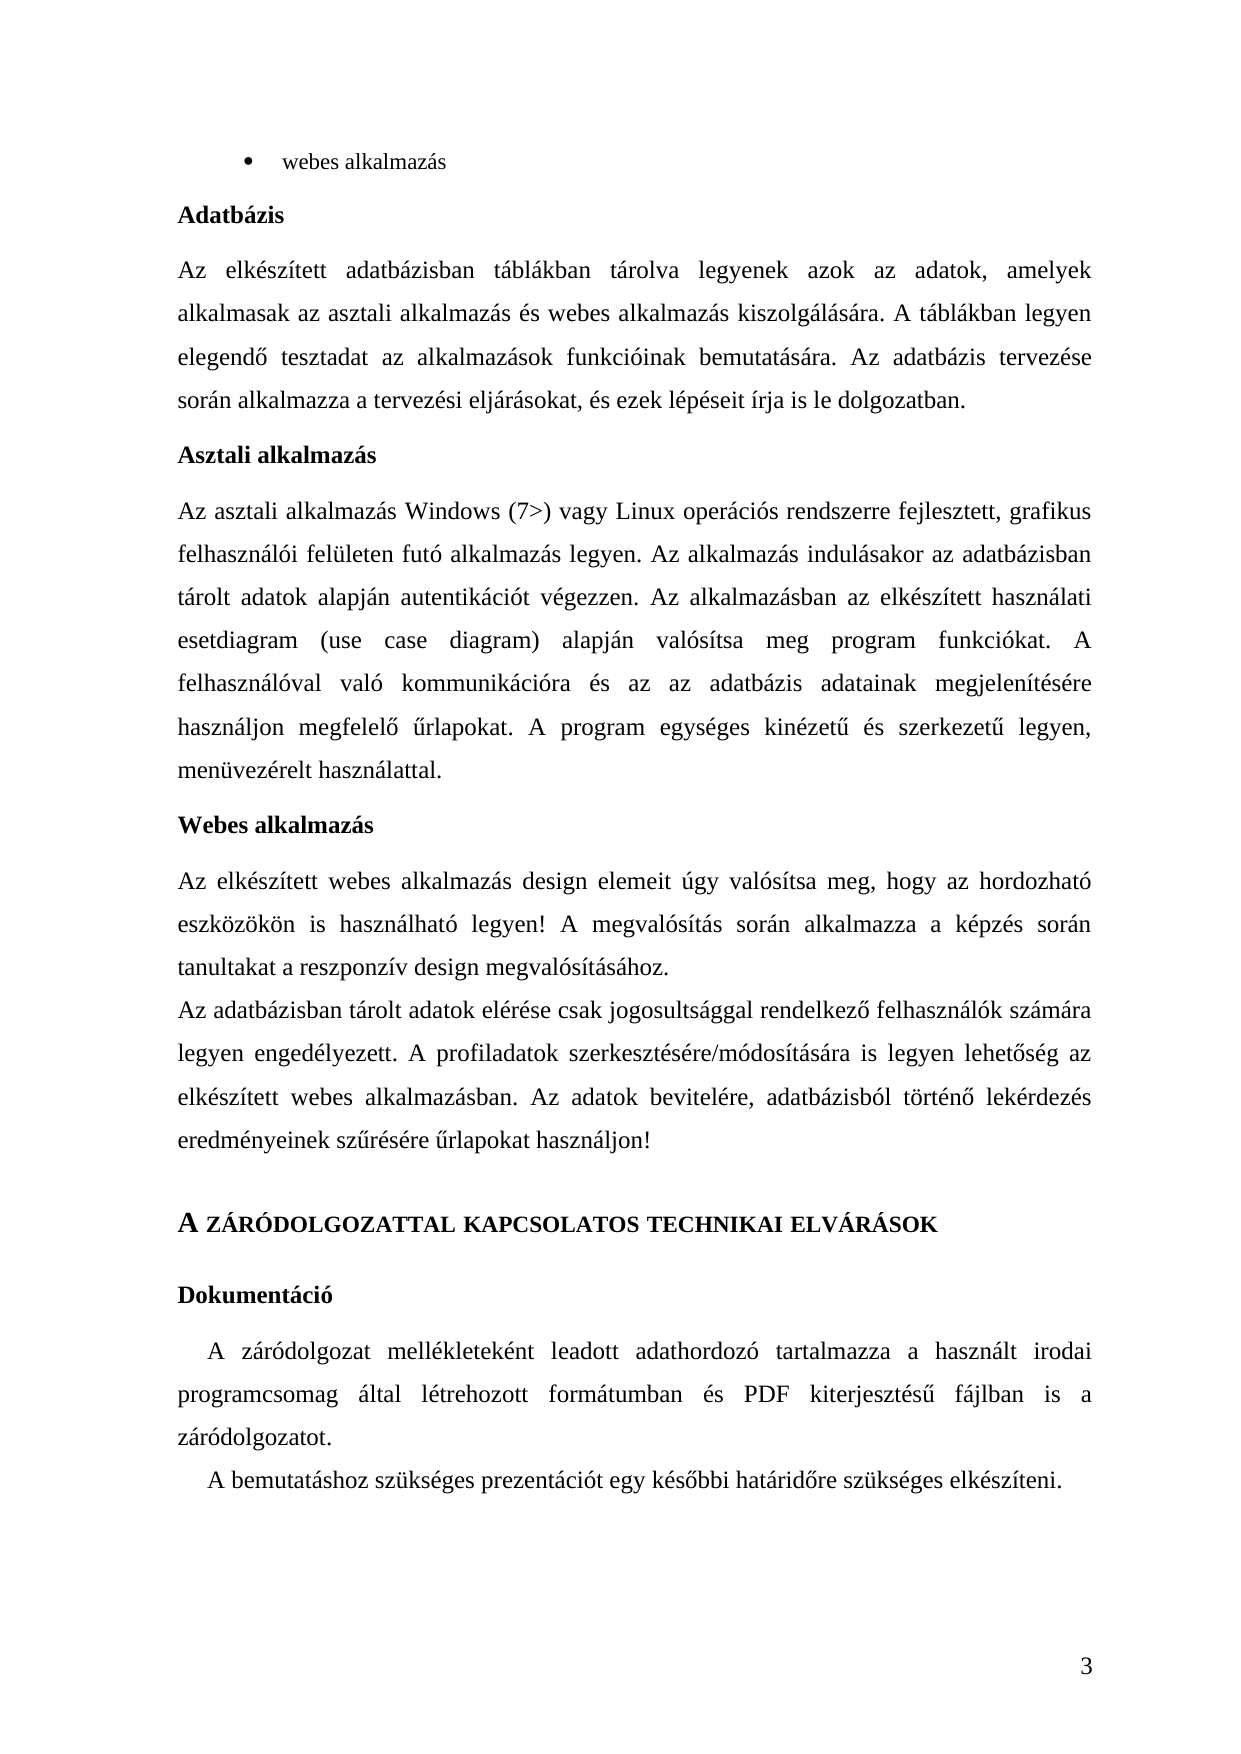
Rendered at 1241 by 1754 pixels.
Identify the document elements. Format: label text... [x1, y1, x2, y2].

text A záródolgozat mellékleteként leadott adathordozó tartalmazza a használt irodai programcsomag által létrehozott formátumban és PDF kiterjesztésű fájlban is a záródolgozatot. [177, 1336, 1092, 1451]
text Az elkészített adatbázisban táblákban tárolva legyenek azok az adatok, amelyek alkalmasak az asztali alkalmazás és webes alkalmazás kiszolgálására. A táblákban legyen elegendő tesztadat az alkalmazások funkcióinak bemutatására. Az adatbázis tervezése során alkalmazza a tervezési eljárásokat, és ezek lépéseit írja is le dolgozatban. [177, 255, 1092, 413]
subtitle A záródolgozattal kapcsolatos technikai elvárások [177, 1205, 1092, 1239]
text A bemutatáshoz szükséges prezentációt egy későbbi határidőre szükséges elkészíteni. [177, 1466, 1092, 1494]
subtitle Dokumentáció [177, 1281, 1092, 1309]
text Az adatbázisban tárolt adatok elérése csak jogosultsággal rendelkező felhasználók számára legyen engedélyezett. A profiladatok szerkesztésére/módosítására is legyen lehetőség az elkészített webes alkalmazásban. Az adatok bevitelére, adatbázisból történő lekérdezés eredményeinek szűrésére űrlapokat használjon! [177, 995, 1092, 1153]
subtitle Asztali alkalmazás [177, 440, 1092, 469]
list webes alkalmazás [244, 148, 1092, 174]
subtitle Adatbázis [177, 200, 1092, 228]
subtitle Webes alkalmazás [177, 810, 1092, 839]
text Az asztali alkalmazás Windows (7>) vagy Linux operációs rendszerre fejlesztett, grafikus felhasználói felületen futó alkalmazás legyen. Az alkalmazás indulásakor az adatbázisban tárolt adatok alapján autentikációt végezzen. Az alkalmazásban az elkészített használati esetdiagram (use case diagram) alapján valósítsa meg program funkciókat. A felhasználóval való kommunikációra és az az adatbázis adatainak megjelenítésére használjon megfelelő űrlapokat. A program egységes kinézetű és szerkezetű legyen, menüvezérelt használattal. [177, 496, 1092, 783]
text Az elkészített webes alkalmazás design elemeit úgy valósítsa meg, hogy az hordozható eszközökön is használható legyen! A megvalósítás során alkalmazza a képzés során tanultakat a reszponzív design megvalósításához. [177, 866, 1092, 981]
